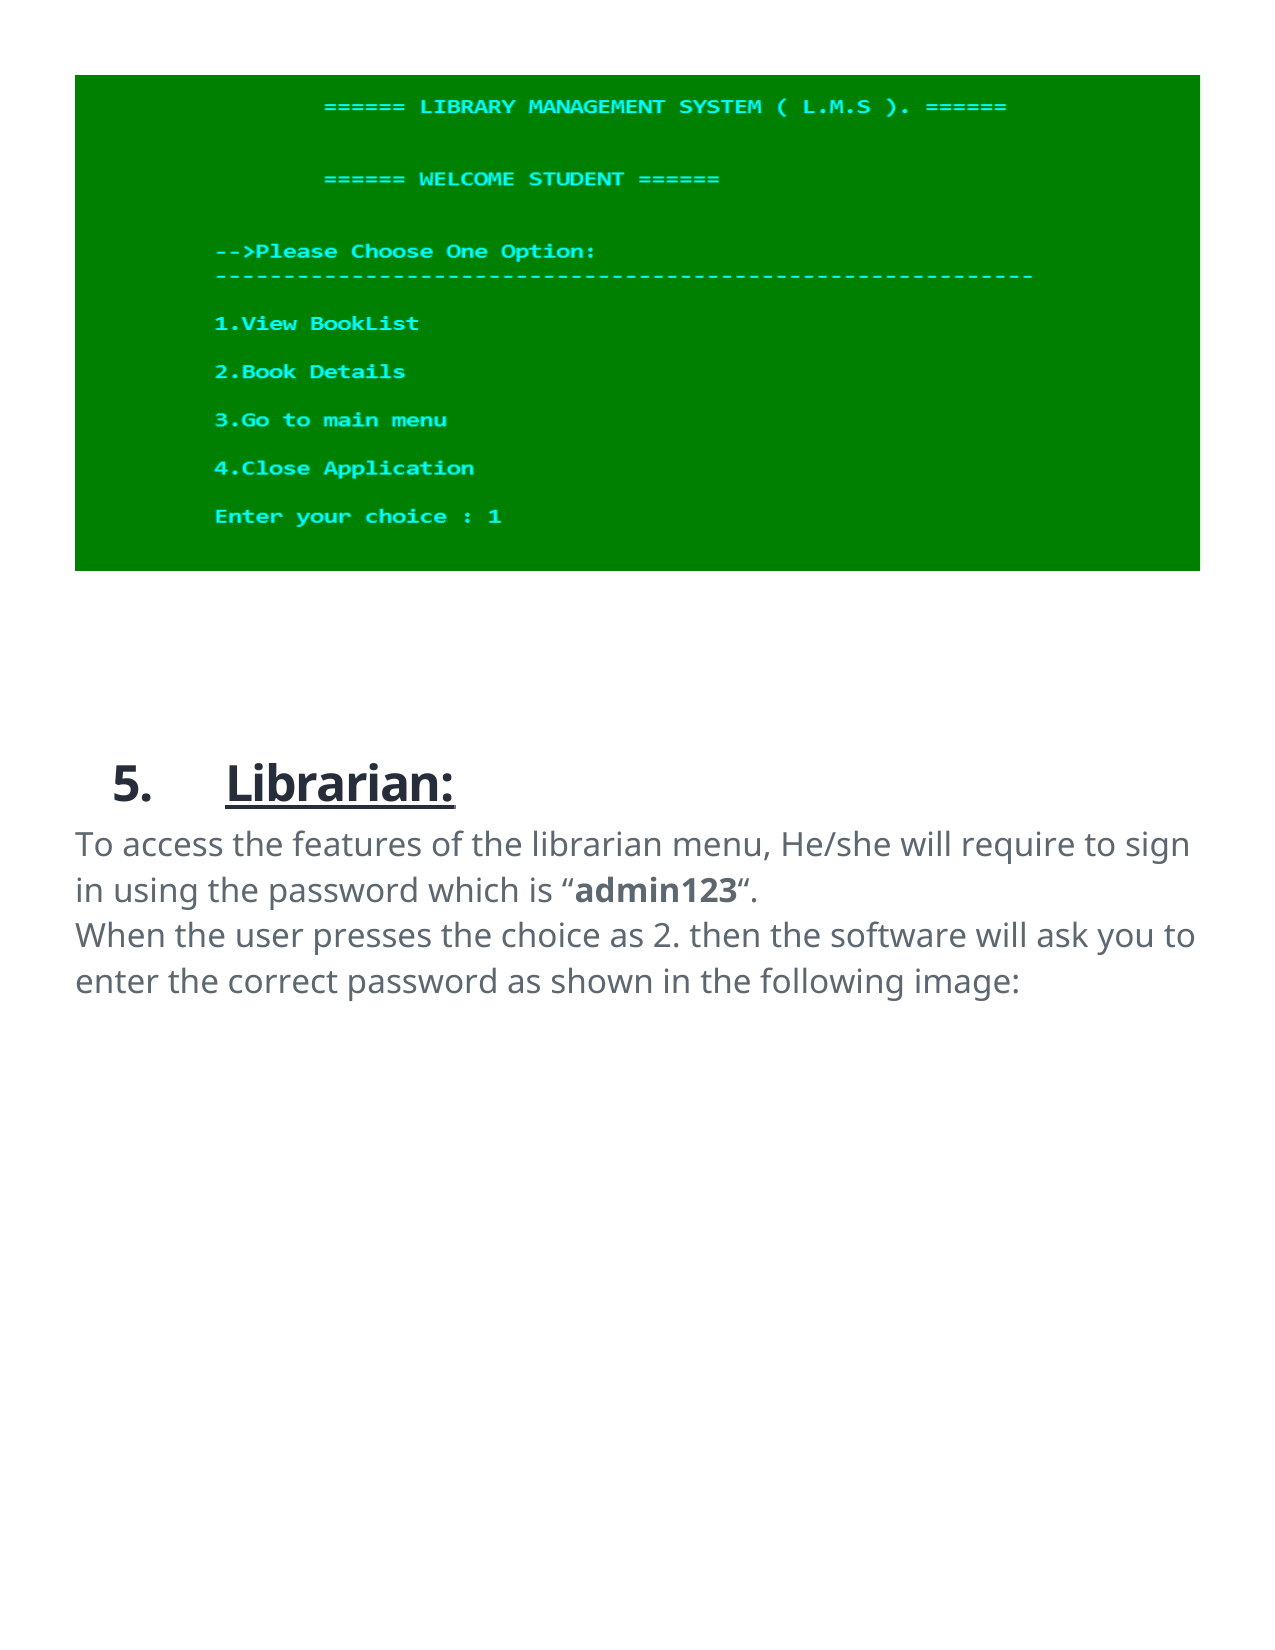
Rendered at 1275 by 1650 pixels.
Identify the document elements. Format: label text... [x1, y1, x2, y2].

text When the user presses the choice as 2. then the software will ask you to enter the correct password as shown in the following image: [75, 912, 1200, 1003]
picture [75, 75, 1200, 571]
list Librarian: [112, 748, 1200, 816]
text To access the features of the librarian menu, He/she will require to sign in using the password which is “admin123“. [75, 821, 1200, 912]
